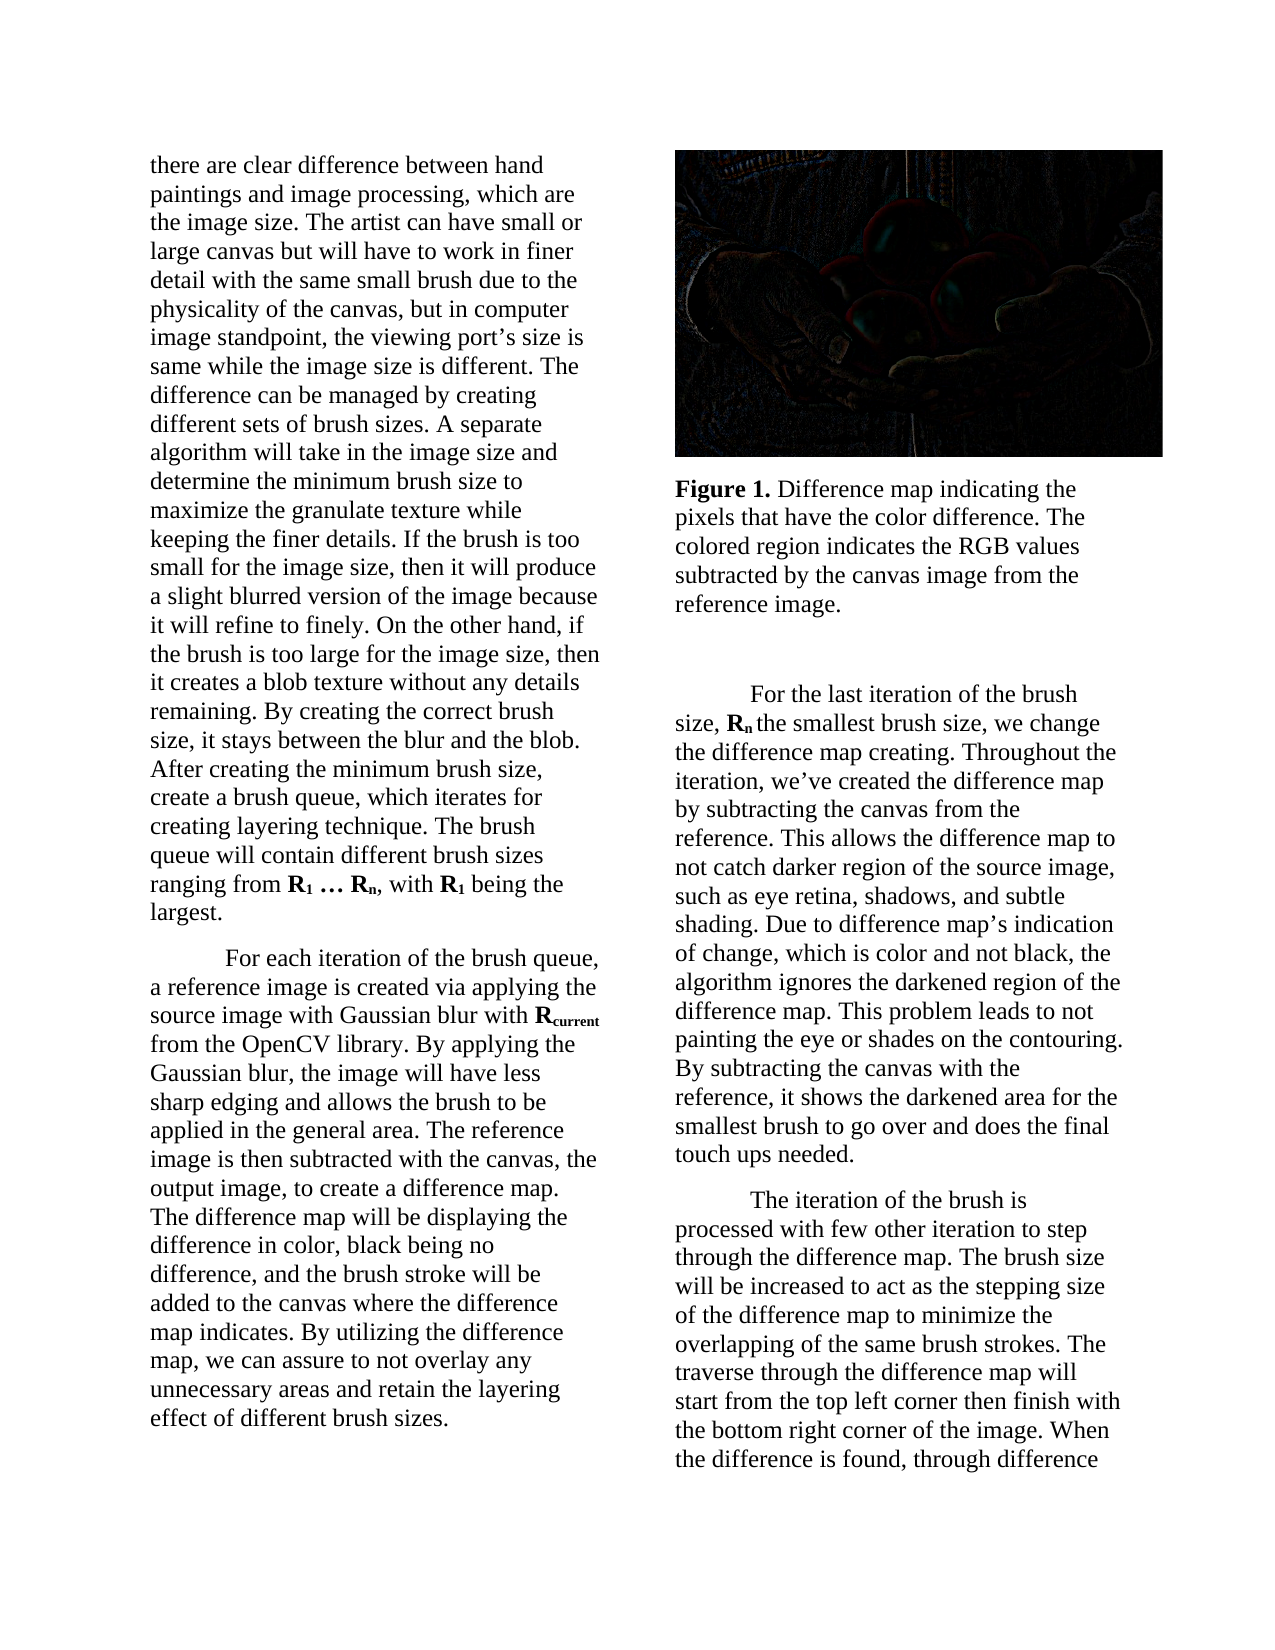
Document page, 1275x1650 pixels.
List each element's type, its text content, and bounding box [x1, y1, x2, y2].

text For each iteration of the brush queue, a reference image is created via applying the source image with Gaussian blur with Rcurrent from the OpenCV library. By applying the Gaussian blur, the image will have less sharp edging and allows the brush to be applied in the general area. The reference image is then subtracted with the canvas, the output image, to create a difference map. The difference map will be displaying the difference in color, black being no difference, and the brush stroke will be added to the canvas where the difference map indicates. By utilizing the difference map, we can assure to not overlay any unnecessary areas and retain the layering effect of different brush sizes. [150, 943, 600, 1432]
text For the last iteration of the brush size, Rn the smallest brush size, we change the difference map creating. Throughout the iteration, we’ve created the difference map by subtracting the canvas from the reference. This allows the difference map to not catch darker region of the source image, such as eye retina, shadows, and subtle shading. Due to difference map’s indication of change, which is color and not black, the algorithm ignores the darkened region of the difference map. This problem leads to not painting the eye or shades on the contouring. By subtracting the canvas with the reference, it shows the darkened area for the smallest brush to go over and does the final touch ups needed. [675, 679, 1125, 1168]
picture [675, 150, 1163, 457]
text Figure 1. Difference map indicating the pixels that have the color difference. The colored region indicates the RGB values subtracted by the canvas image from the reference image. [675, 474, 1125, 617]
